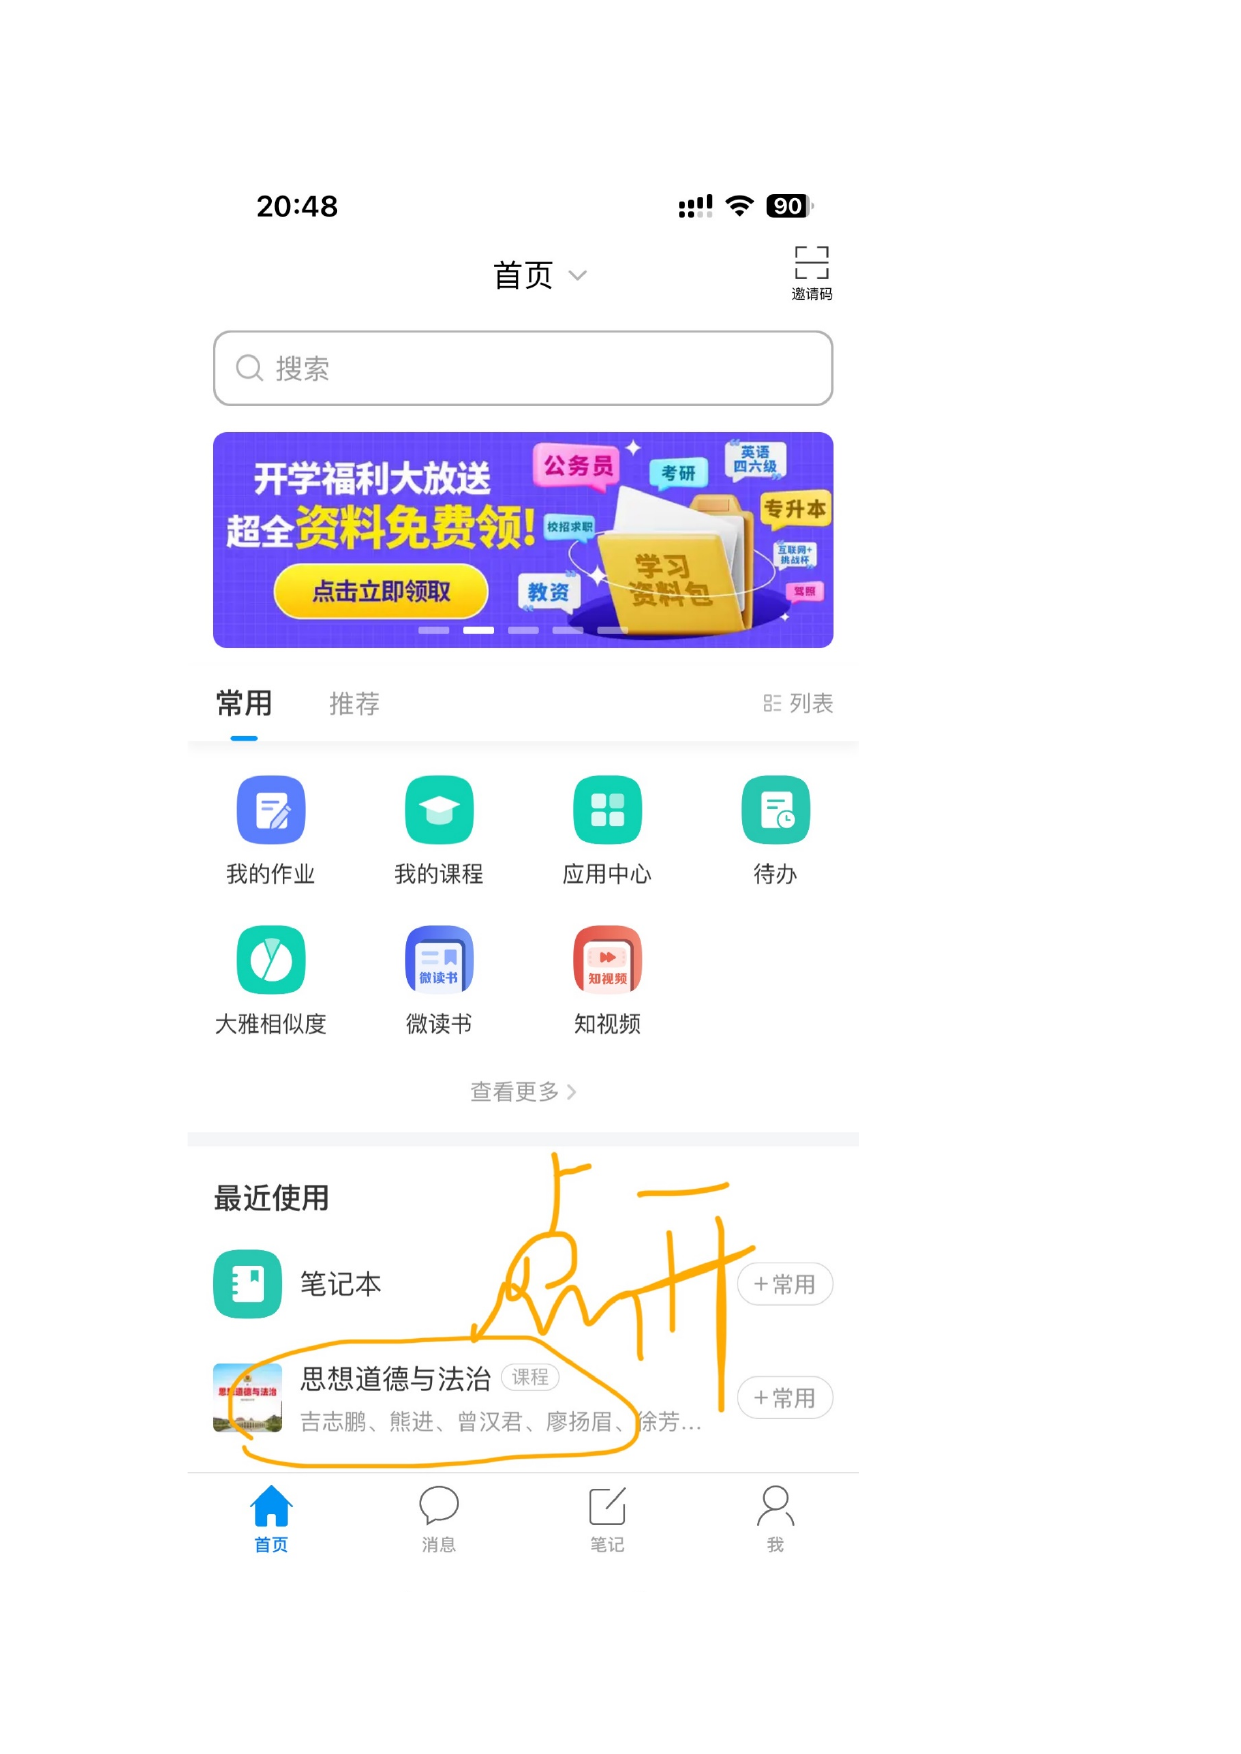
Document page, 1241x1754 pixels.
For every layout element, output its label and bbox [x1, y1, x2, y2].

picture [187, 162, 859, 1592]
